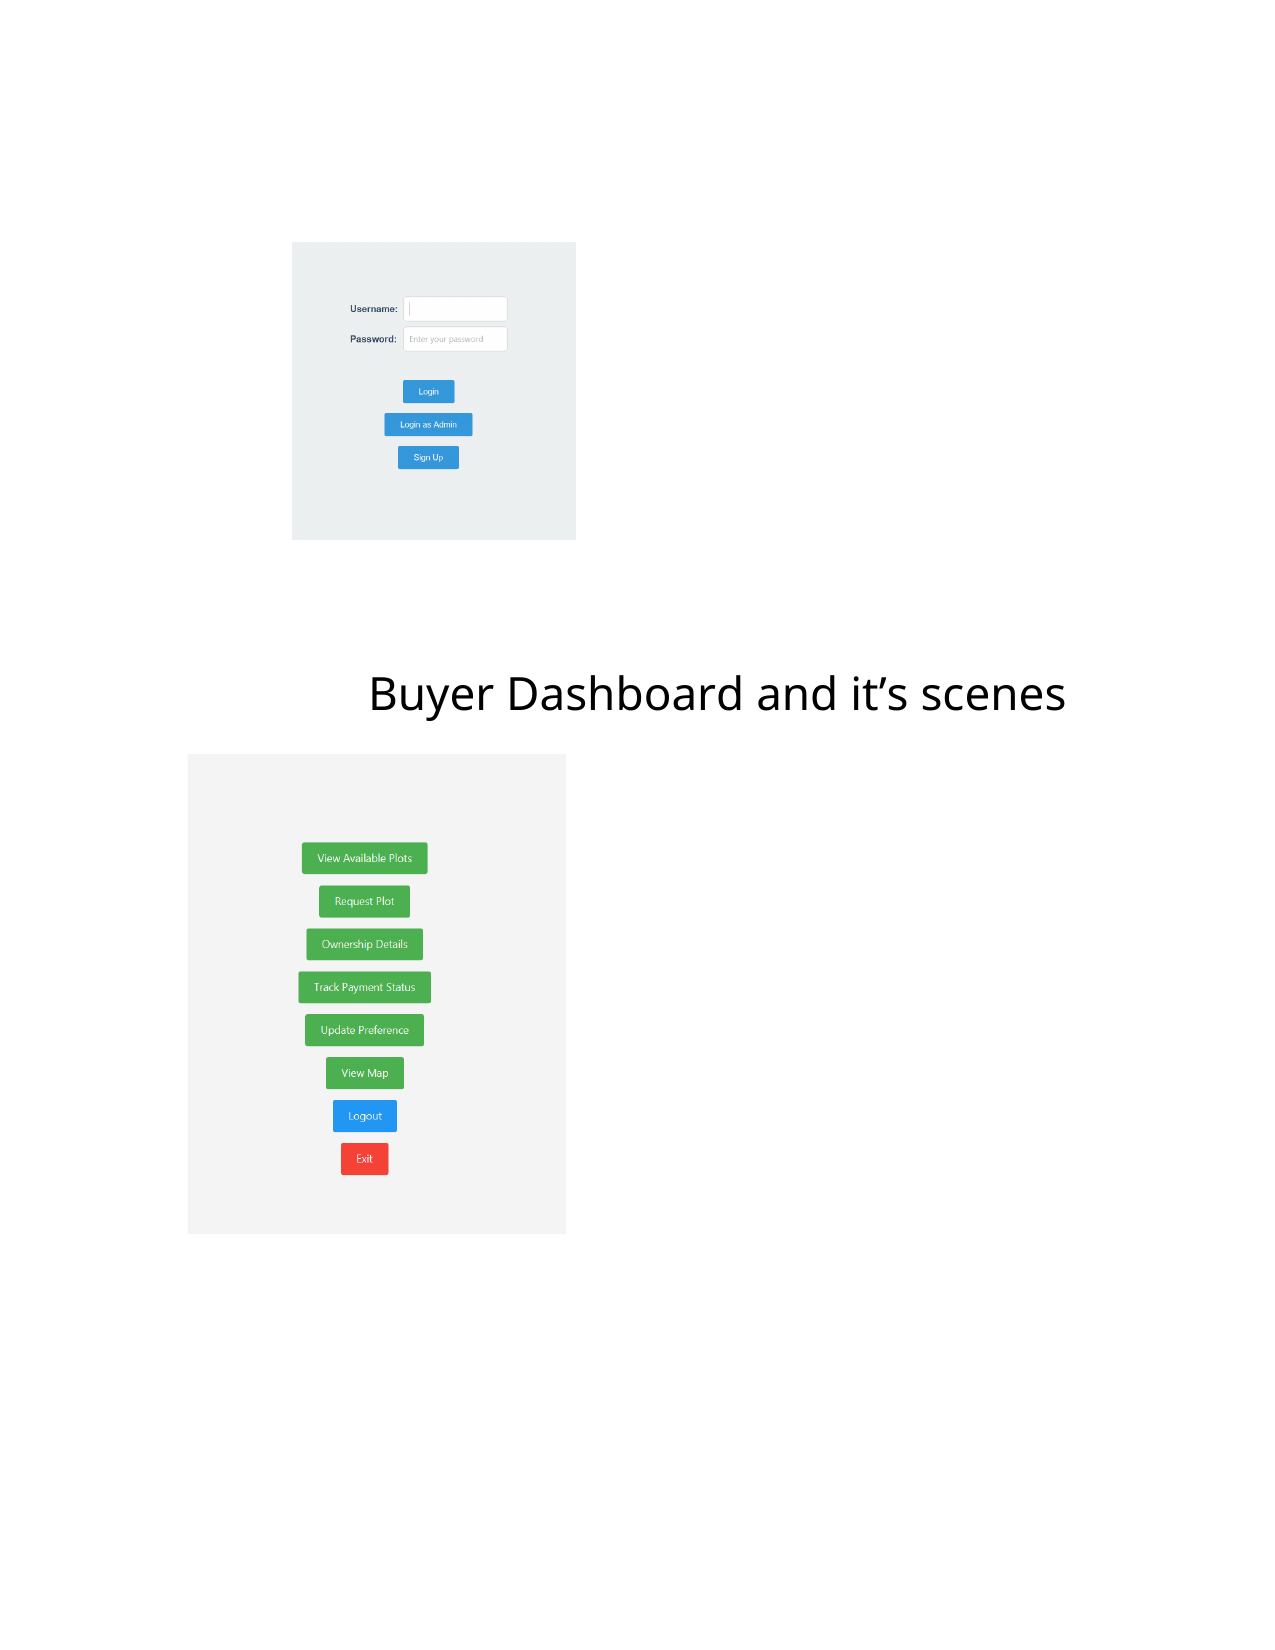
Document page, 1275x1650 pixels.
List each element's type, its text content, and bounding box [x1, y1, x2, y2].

picture [292, 242, 576, 540]
picture [187, 754, 567, 1234]
text Buyer Dashboard and it’s scenes [187, 662, 1087, 724]
